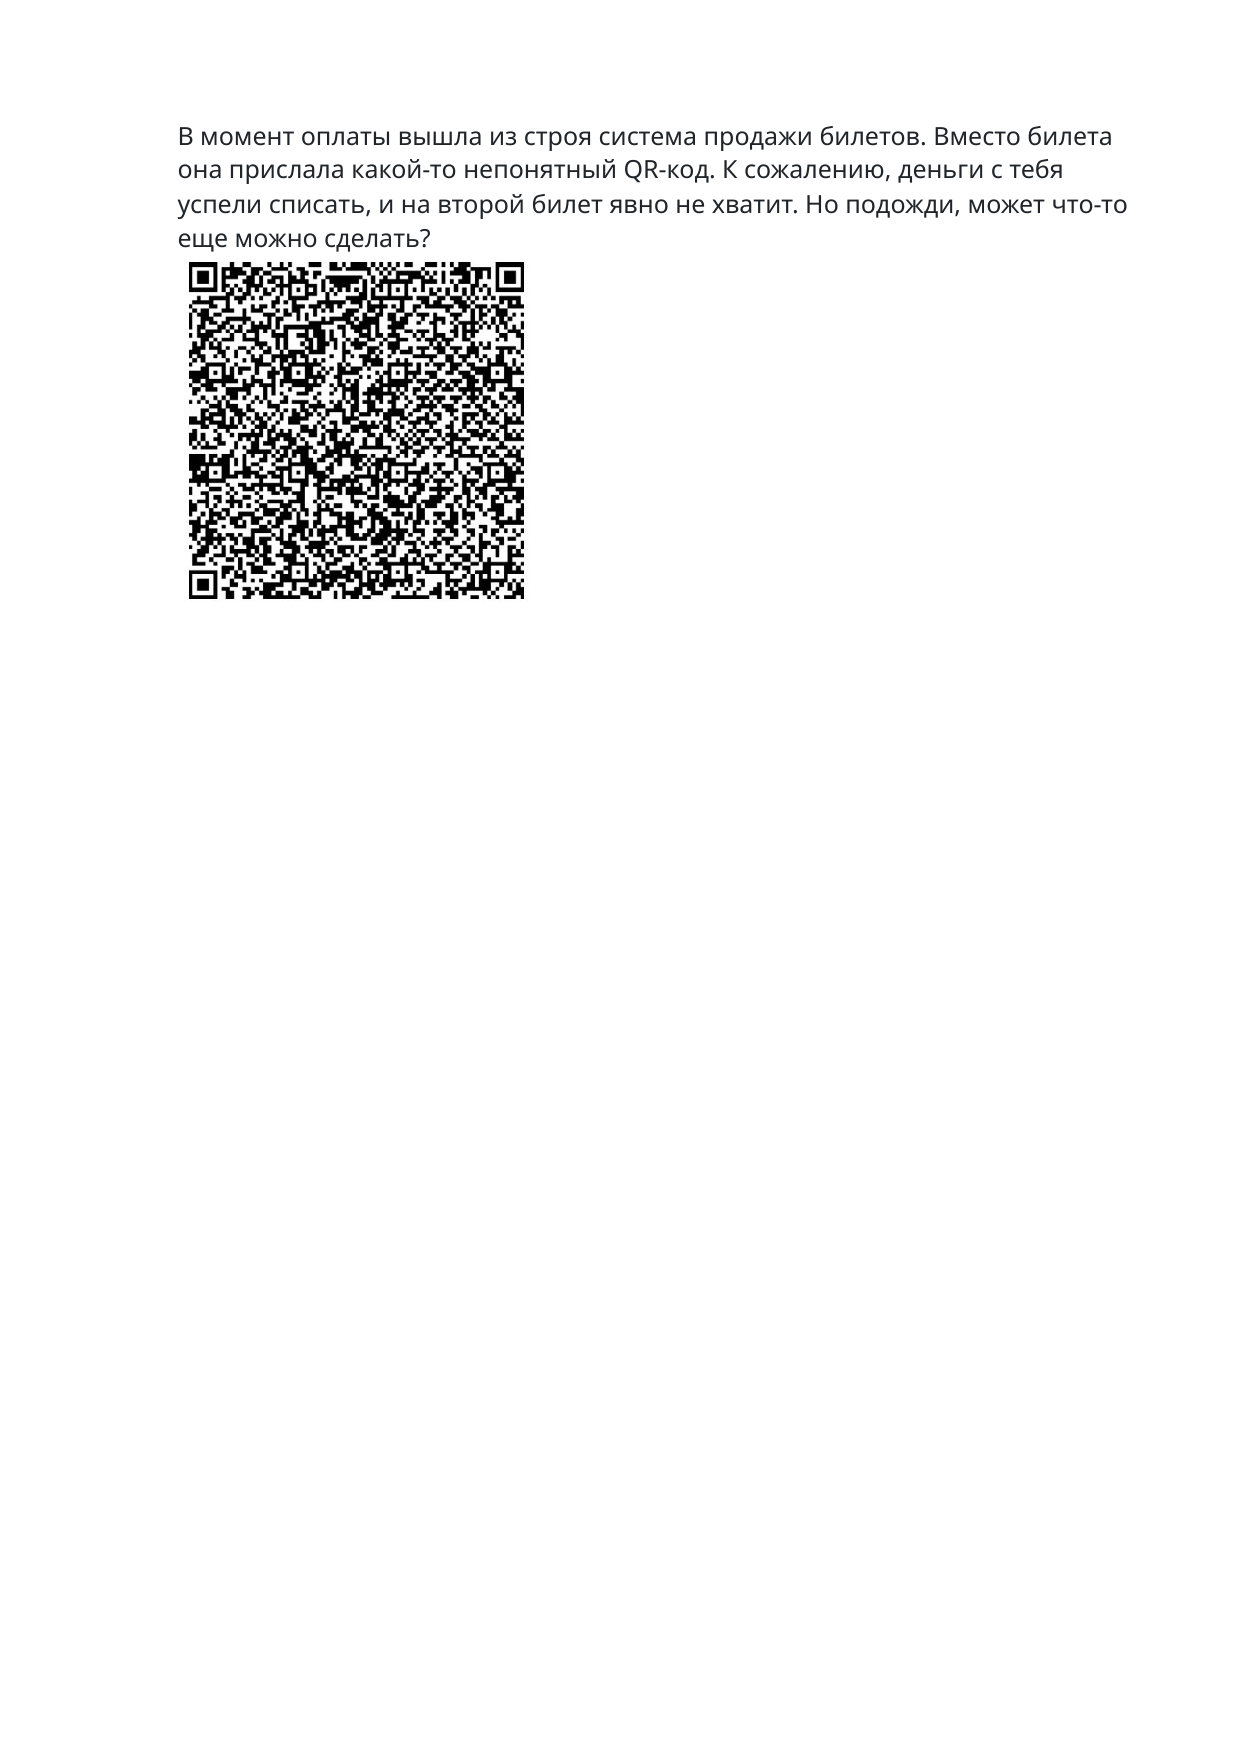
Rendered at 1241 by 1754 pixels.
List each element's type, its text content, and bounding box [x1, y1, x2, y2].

text В момент оплаты вышла из строя система продажи билетов. Вместо билета она прислала какой-то непонятный QR-код. К сожалению, деньги с тебя успели списать, и на второй билет явно не хватит. Но подожди, может что-то еще можно сделать? [431, 118, 1152, 254]
picture [183, 254, 529, 603]
